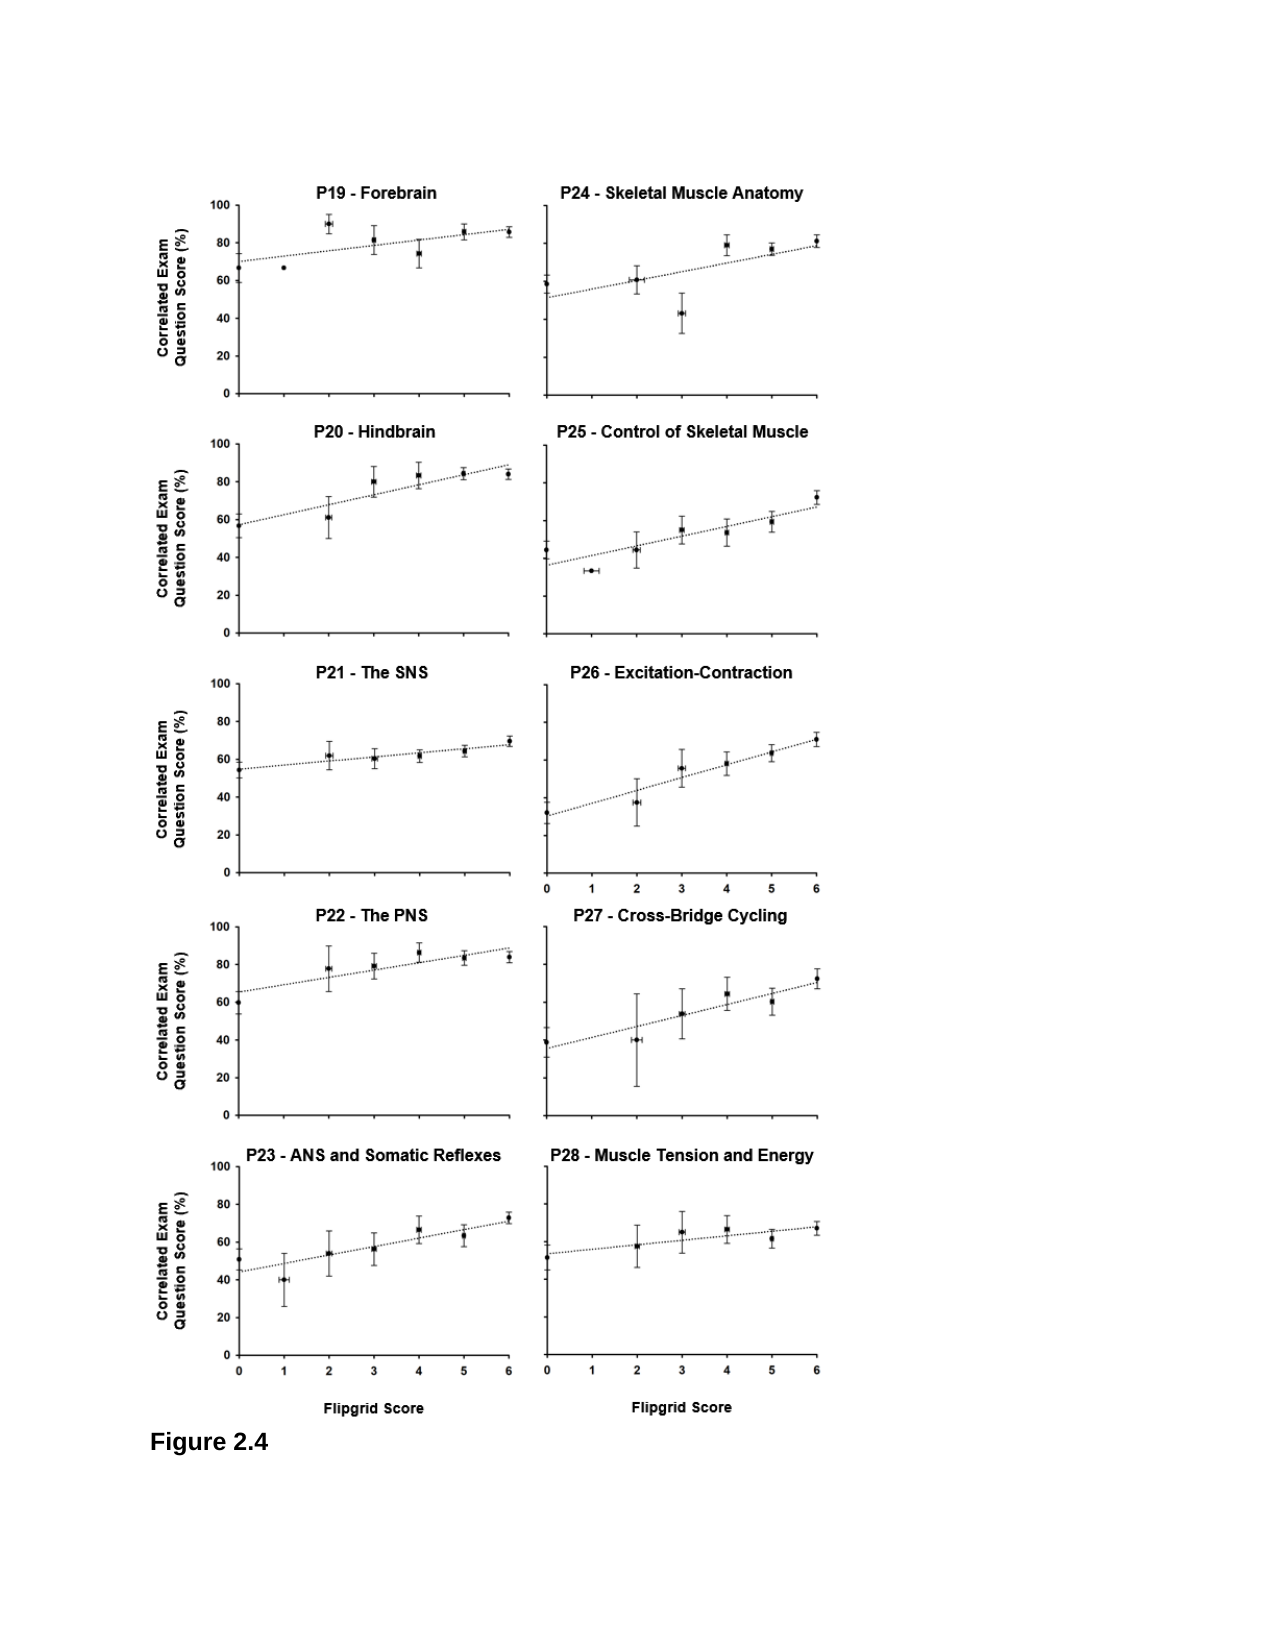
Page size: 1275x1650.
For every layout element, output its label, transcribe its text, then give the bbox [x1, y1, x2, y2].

picture [150, 178, 836, 1427]
text Figure 2.4 [150, 1426, 1125, 1455]
